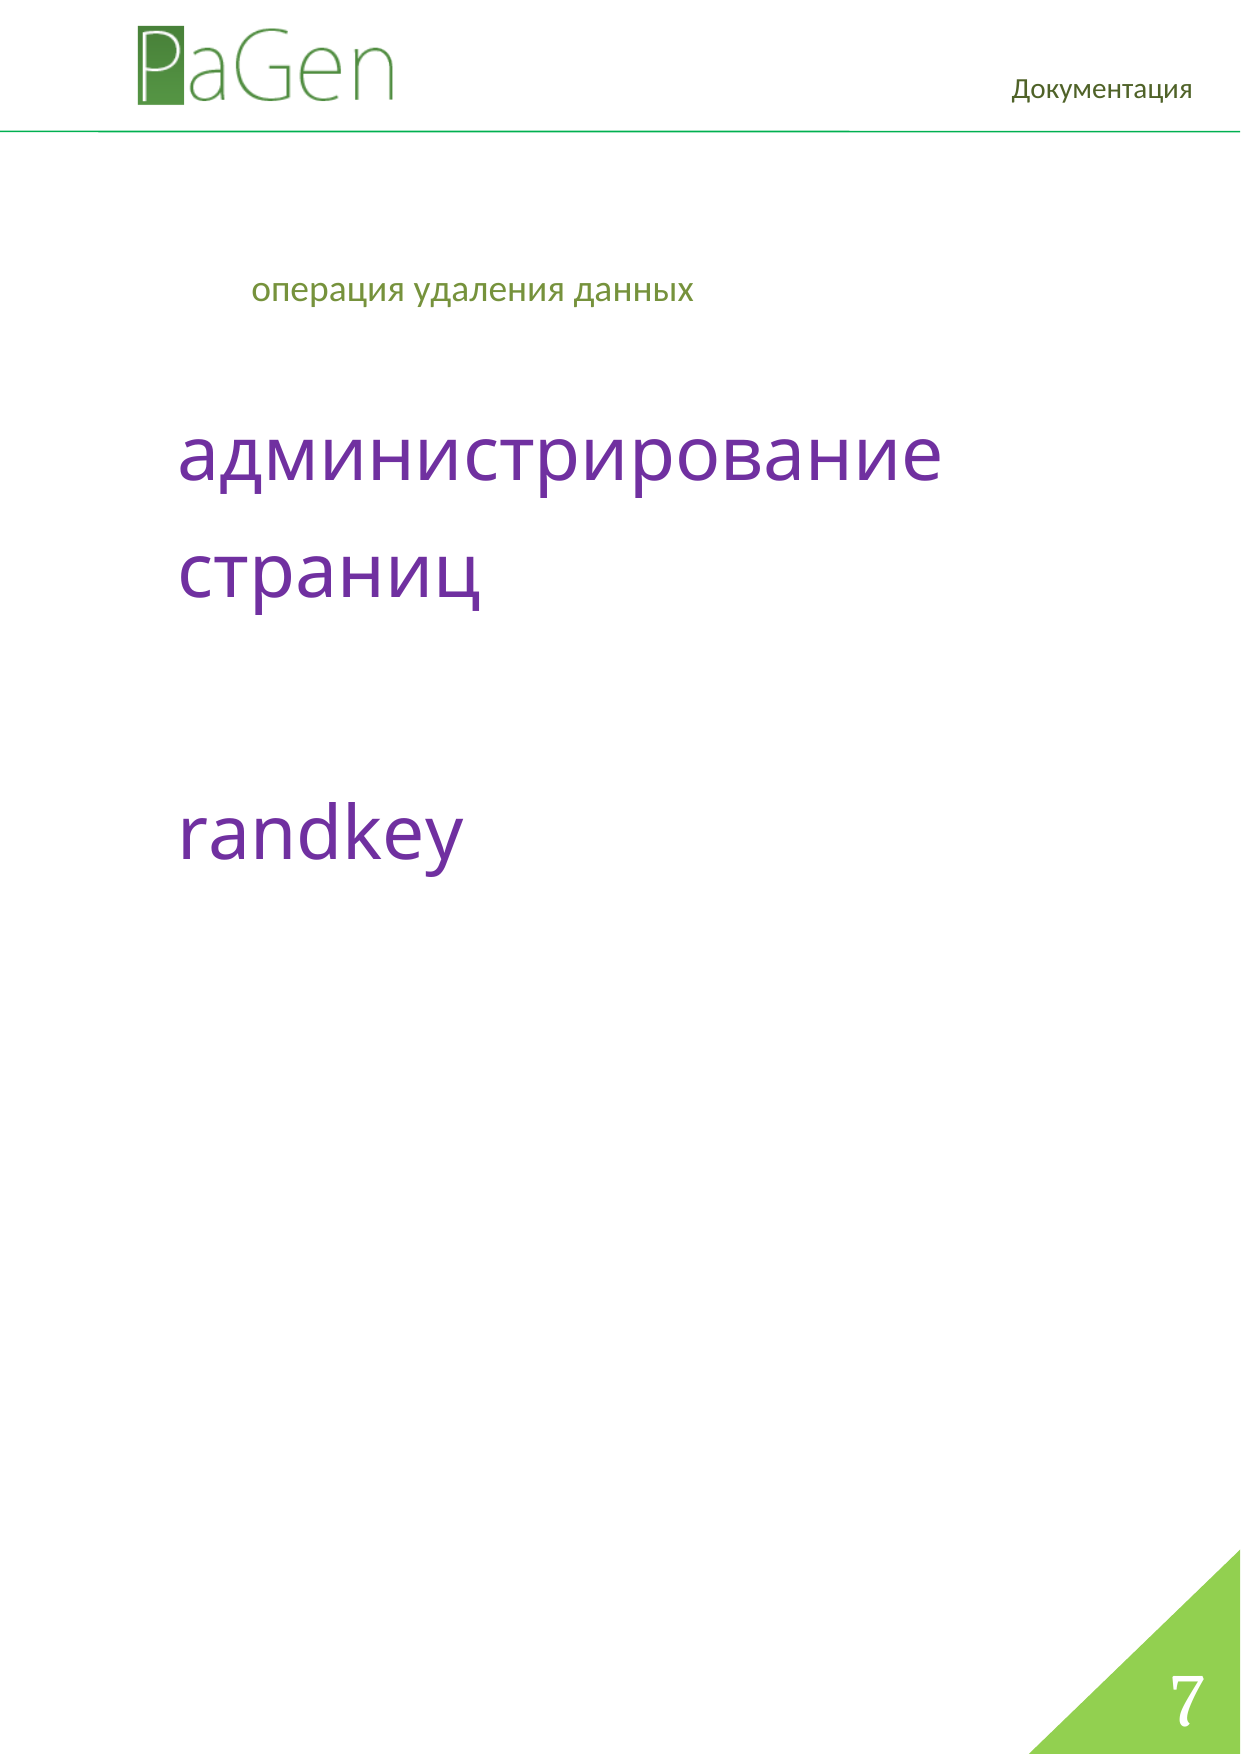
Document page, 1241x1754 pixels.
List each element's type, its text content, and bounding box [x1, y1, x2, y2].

text операция удаления данных [177, 265, 1152, 311]
title администрирование страниц [177, 400, 1152, 620]
title randkey [177, 779, 1152, 882]
picture [131, 18, 398, 113]
